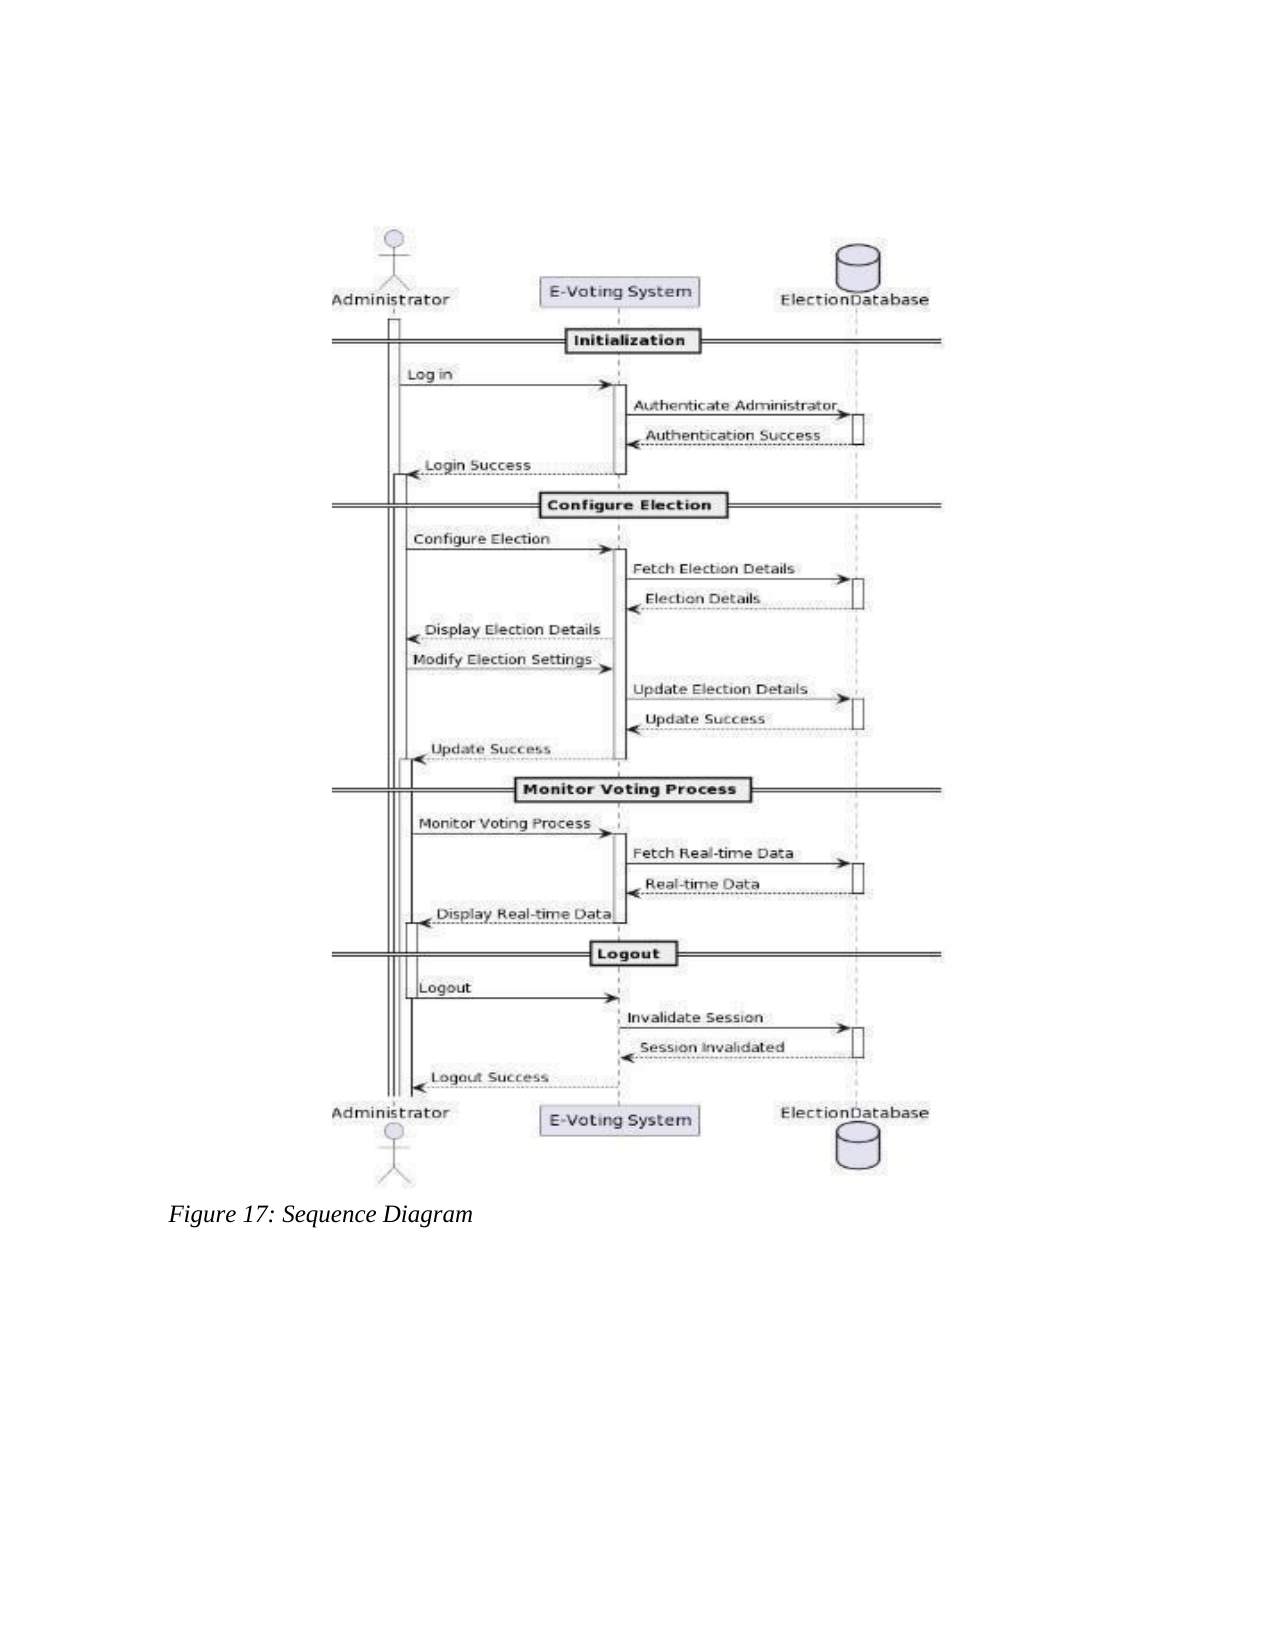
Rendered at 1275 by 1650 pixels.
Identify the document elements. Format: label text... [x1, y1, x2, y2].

text Figure 17: Sequence Diagram [168, 1199, 1109, 1228]
picture [331, 226, 954, 1190]
